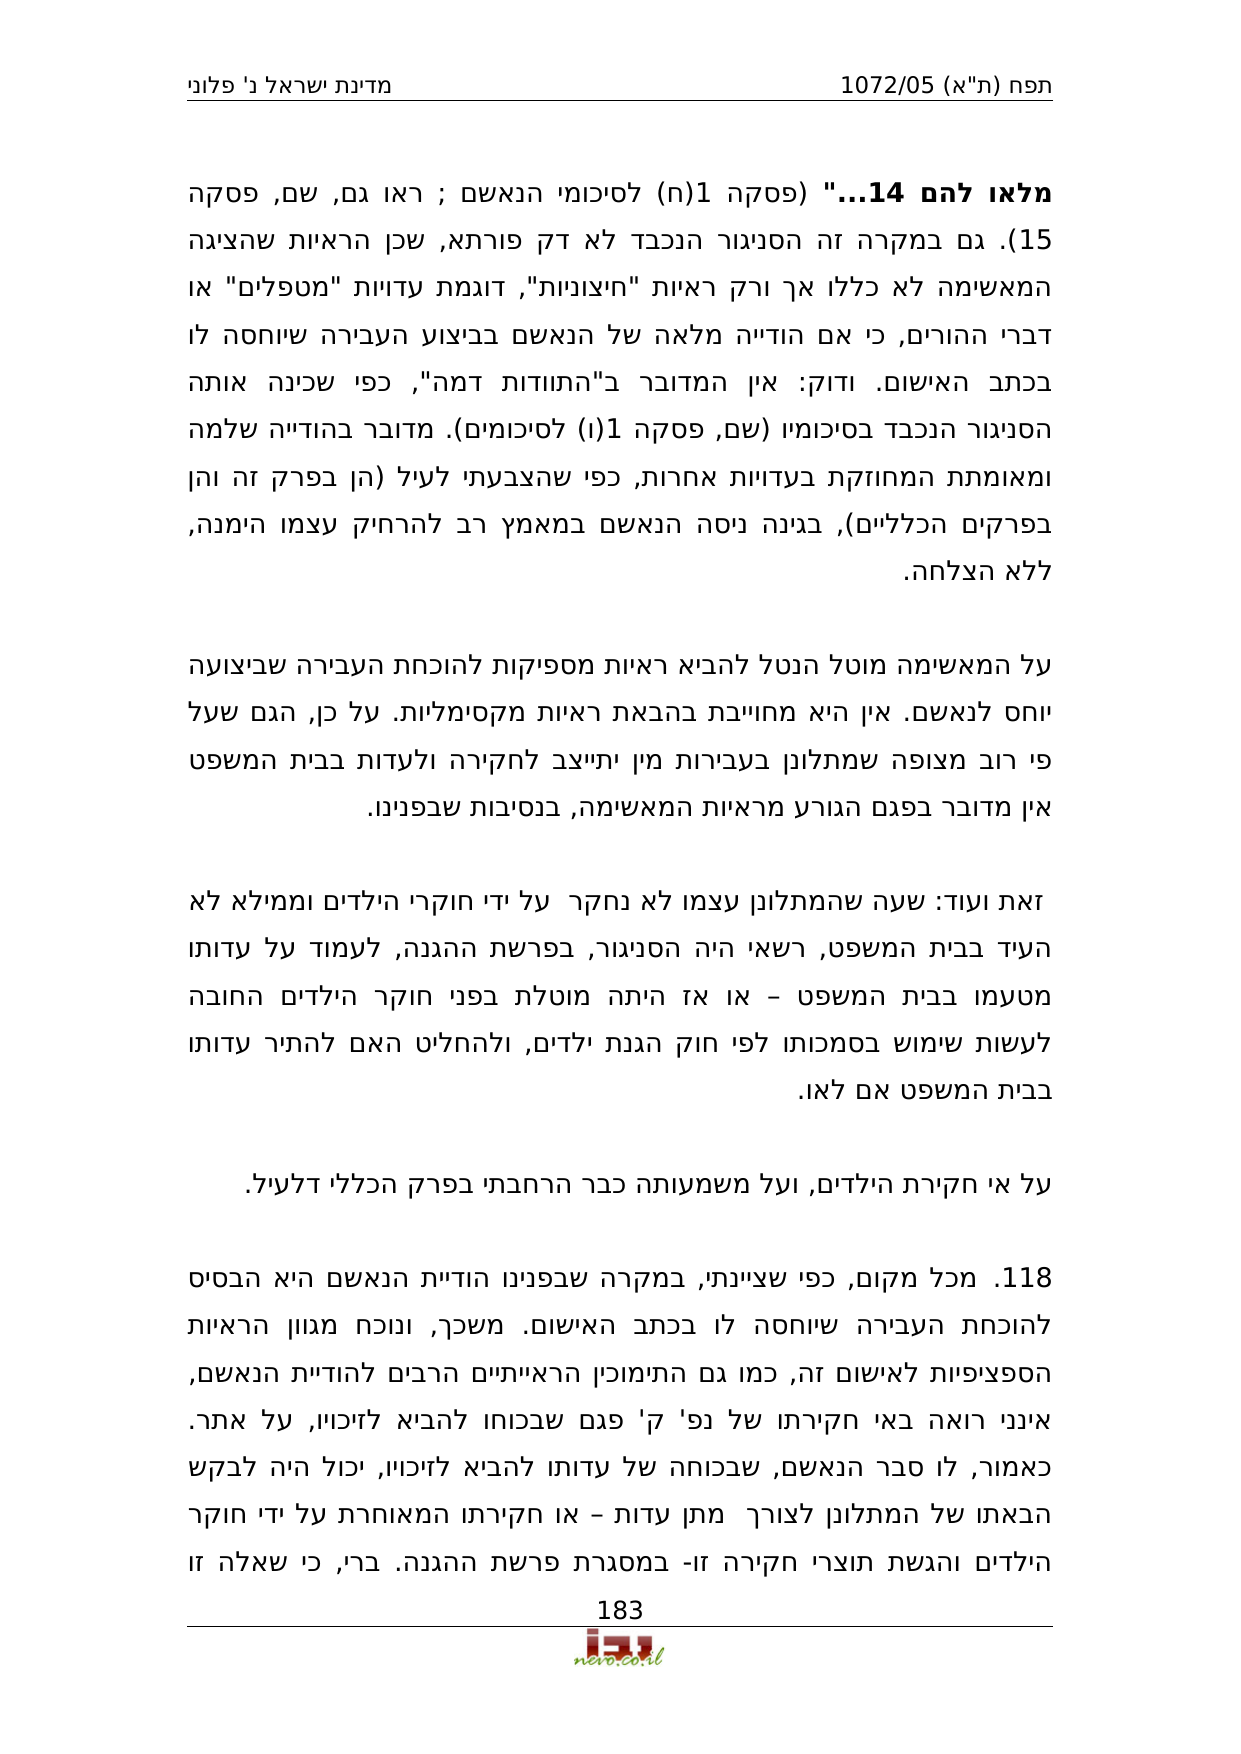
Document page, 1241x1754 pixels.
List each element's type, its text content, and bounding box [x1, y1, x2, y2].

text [187, 177, 1053, 587]
text על המאשימה מוטל הנטל להביא ראיות מספיקות להוכחת העבירה שביצועה יוחס לנאשם. אין היא מחוייבת בהבאת ראיות מקסימליות. על כן, הגם שעל פי רוב מצופה שמתלונן בעבירות מין יתייצב לחקירה ולעדות בבית המשפט אין מדובר בפגם הגורע מראיות המאשימה, בנסיבות שבפנינו. [187, 649, 1053, 823]
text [187, 1262, 1053, 1578]
picture [574, 1628, 666, 1667]
text על אי חקירת הילדים, ועל משמעותה כבר הרחבתי בפרק הכללי דלעיל. [187, 1168, 1053, 1200]
text זאת ועוד: שעה שהמתלונן עצמו לא נחקר על ידי חוקרי הילדים וממילא לא העיד בבית המשפט, רשאי היה הסניגור, בפרשת ההגנה, לעמוד על עדותו מטעמו בבית המשפט – או אז היתה מוטלת בפני חוקר הילדים החובה לעשות שימוש בסמכותו לפי חוק הגנת ילדים, ולהחליט האם להתיר עדותו בבית המשפט אם לאו. [187, 885, 1053, 1106]
